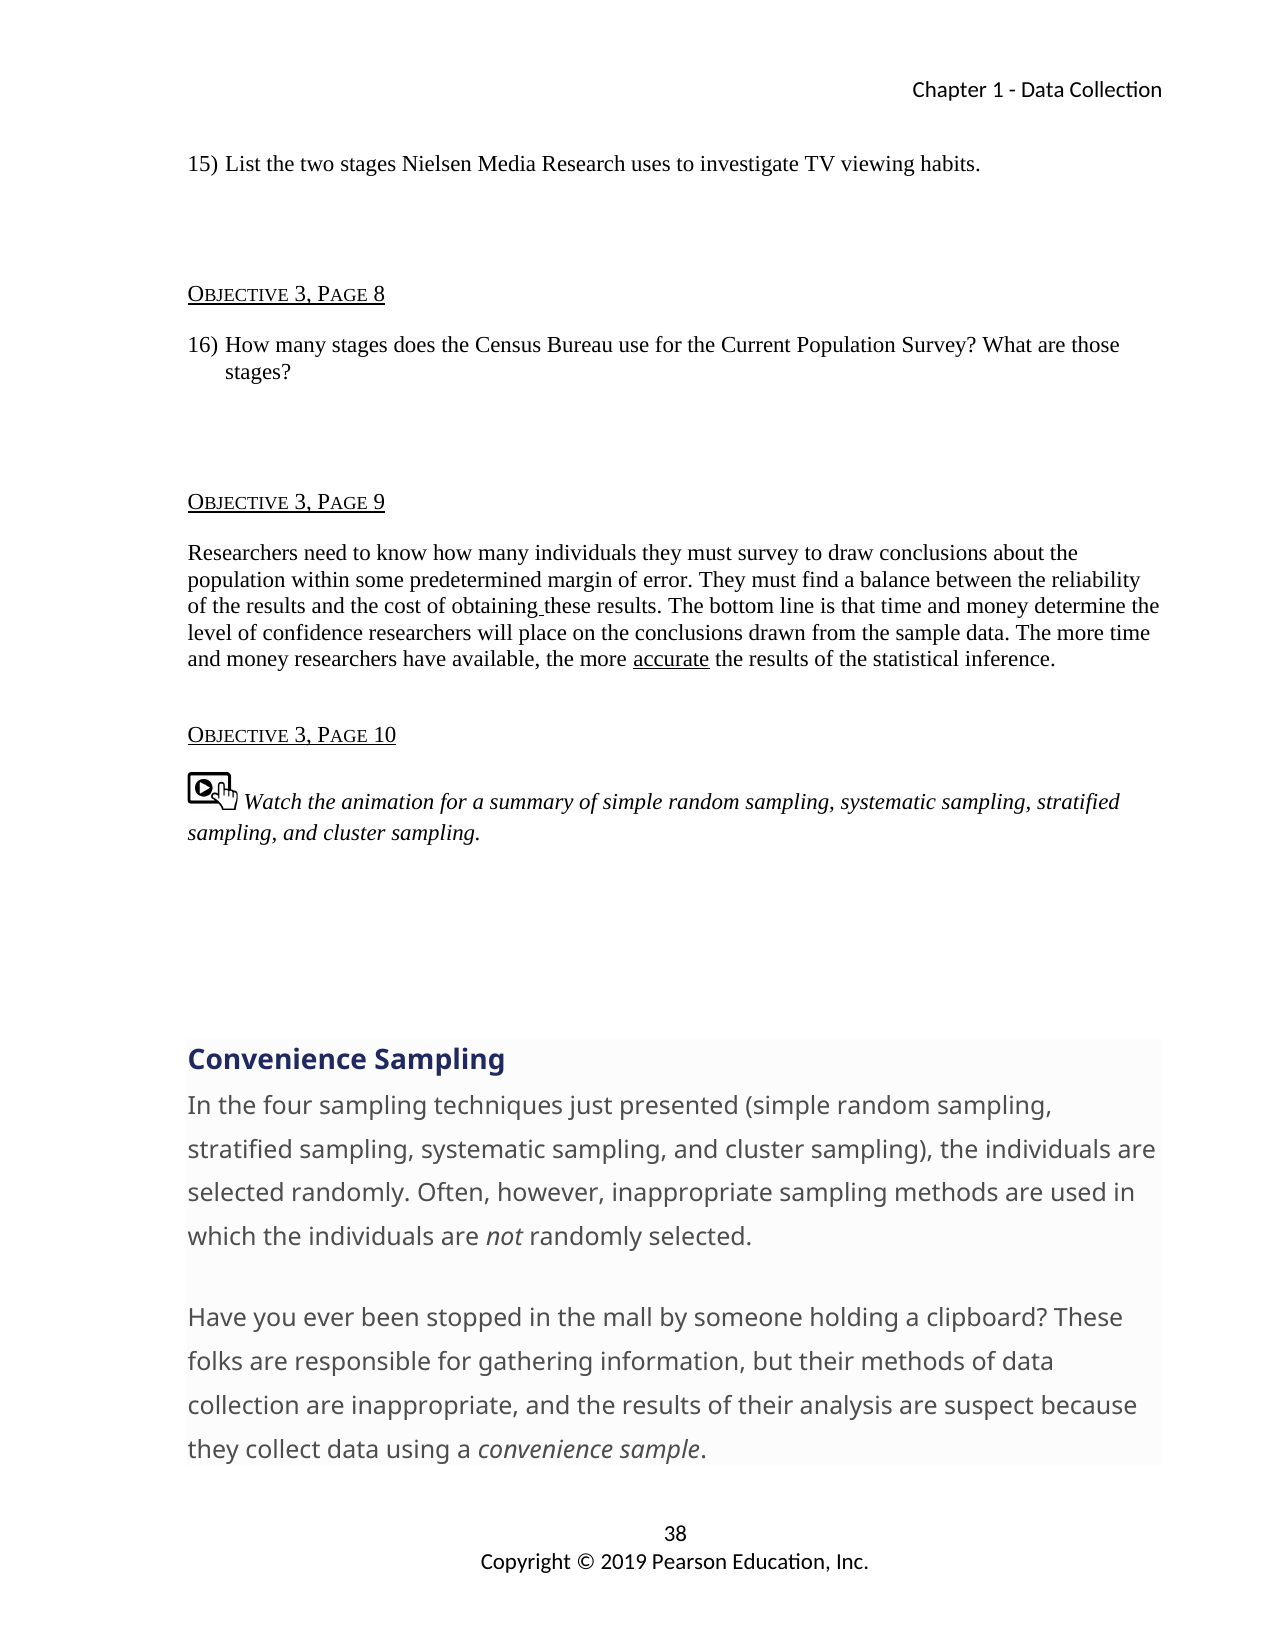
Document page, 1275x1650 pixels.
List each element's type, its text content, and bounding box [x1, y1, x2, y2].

text Researchers need to know how many individuals they must survey to draw conclusions about the population within some predetermined margin of error. They must find a balance between the reliability of the results and the cost of obtaining these results. The bottom line is that time and money determine the level of confidence researchers will place on the conclusions drawn from the sample data. The more time and money researchers have available, the more accurate the results of the statistical inference. [187, 539, 1162, 671]
list How many stages does the Census Bureau use for the Current Population Survey? What are those stages? [187, 332, 1162, 384]
text Have you ever been stopped in the mall by someone holding a clipboard? These folks are responsible for gathering information, but their methods of data collection are inappropriate, and the results of their analysis are suspect because they collect data using a convenience sample. [187, 1290, 1162, 1465]
text Convenience Sampling [187, 1039, 1162, 1078]
text In the four sampling techniques just presented (simple random sampling, stratified sampling, systematic sampling, and cluster sampling), the individuals are selected randomly. Often, however, inappropriate sampling methods are used in which the individuals are not randomly selected. [187, 1078, 1162, 1253]
text Objective 3, Page 9 [187, 488, 1162, 515]
list List the two stages Nielsen Media Research uses to investigate TV viewing habits. [187, 150, 1162, 176]
text Objective 3, Page 8 [187, 281, 1162, 307]
text Objective 3, Page 10 [187, 721, 1162, 748]
picture [187, 772, 238, 810]
text Watch the animation for a summary of simple random sampling, systematic sampling, stratified sampling, and cluster sampling. [187, 772, 1162, 845]
